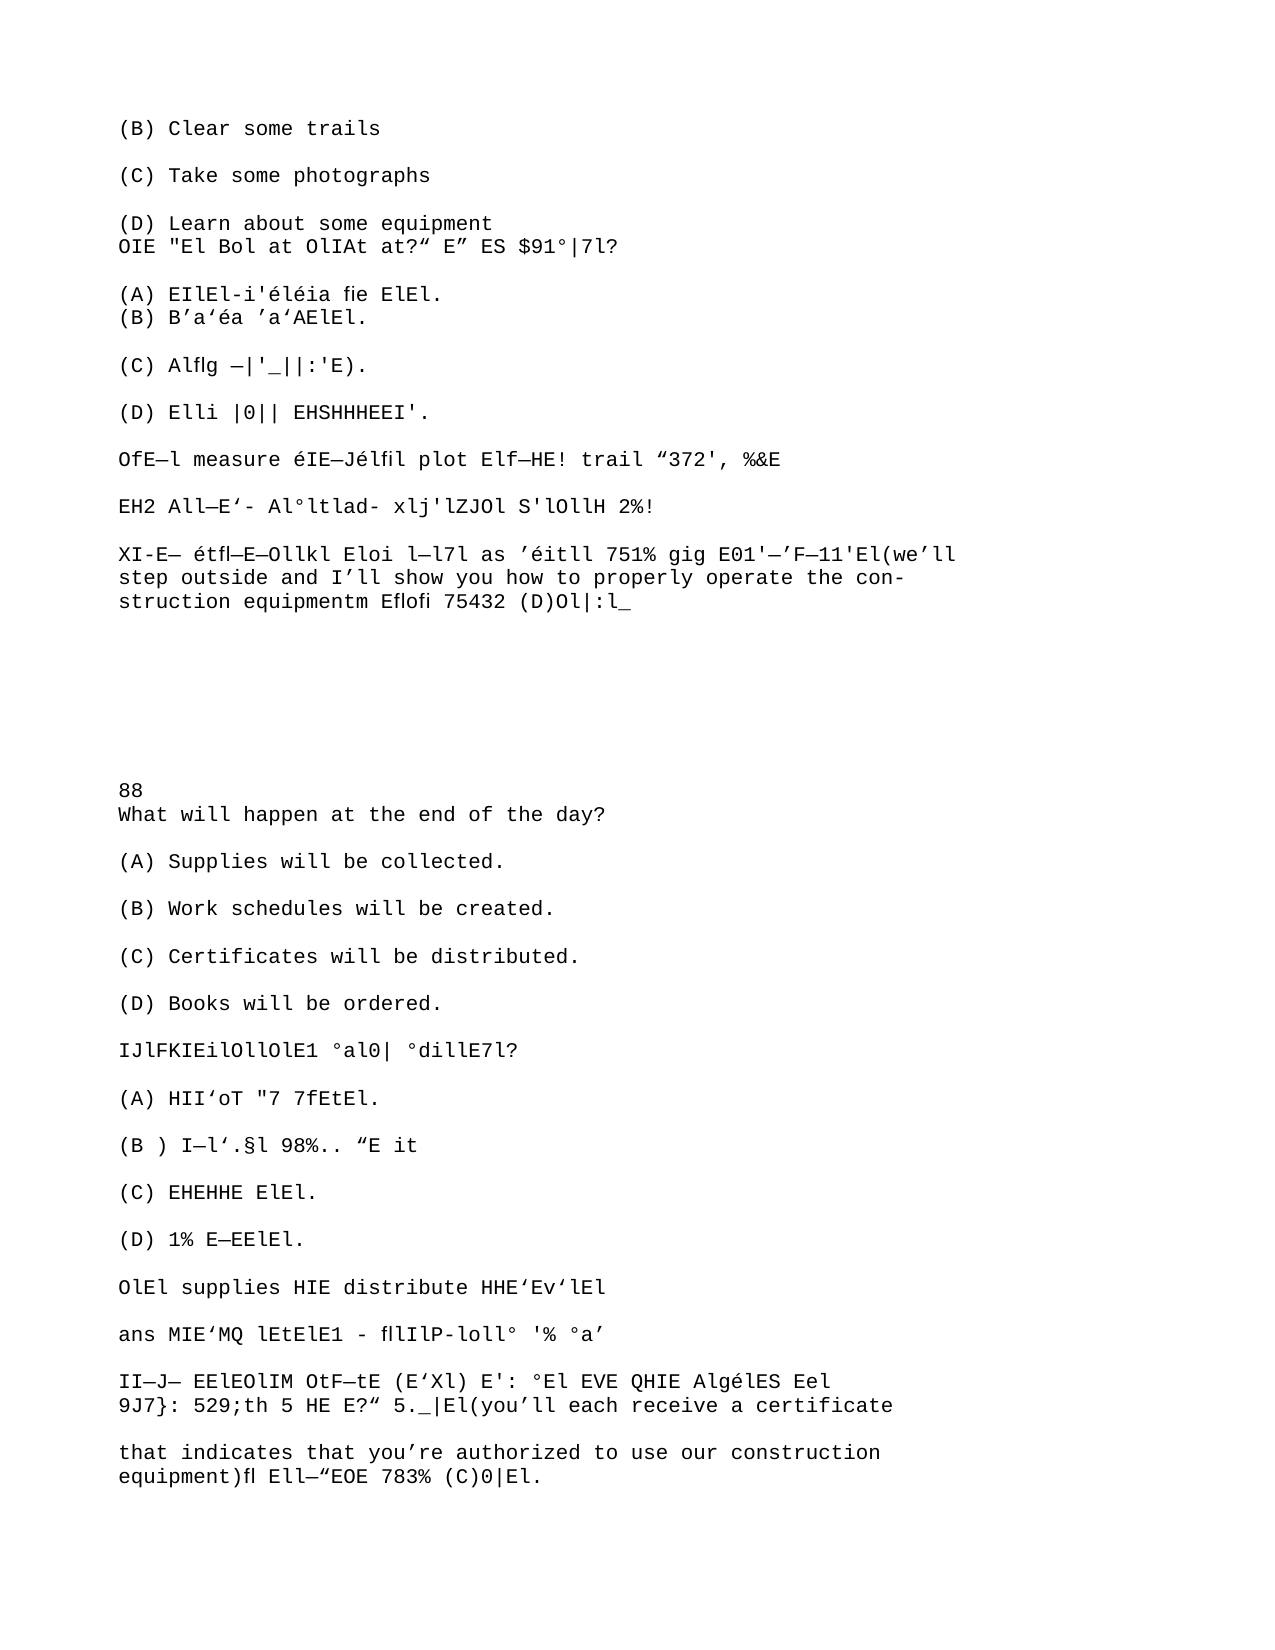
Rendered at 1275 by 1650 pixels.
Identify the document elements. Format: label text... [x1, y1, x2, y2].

text OfE—l measure éIE—Jélﬁl plot Elf—HE! trail “372', %&E [118, 449, 1157, 473]
text What will happen at the end of the day? [118, 804, 1157, 827]
text OlEl supplies HIE distribute HHE‘Ev‘lEl [118, 1277, 1157, 1300]
text (D) Books will be ordered. [118, 993, 1157, 1017]
text 9J7}: 529;th 5 HE E?“ 5._|El(you’ll each receive a certificate [118, 1395, 1157, 1419]
text OIE "El Bol at OlIAt at?“ E” ES $91°|7l? [118, 236, 1157, 260]
text (D) Learn about some equipment [118, 213, 1157, 236]
text equipment)ﬂ Ell—“EOE 783% (C)0|El. [118, 1466, 1157, 1489]
text struction equipmentm Eﬂoﬁ 75432 (D)Ol|:l_ [118, 591, 1157, 615]
text (A) Supplies will be collected. [118, 851, 1157, 875]
text (A) HII‘oT "7 7fEtEl. [118, 1088, 1157, 1111]
text that indicates that you’re authorized to use our construction [118, 1442, 1157, 1466]
text (B ) I—l‘.§l 98%.. “E it [118, 1135, 1157, 1158]
text (B) B’a‘éa ’a‘AElEl. [118, 307, 1157, 331]
text (B) Clear some trails [118, 118, 1157, 142]
text (D) 1% E—EElEl. [118, 1229, 1157, 1253]
text XI-E— étﬂ—E—Ollkl Eloi l—l7l as ’éitll 751% gig E01'—’F—11'El(we’ll [118, 544, 1157, 567]
text (B) Work schedules will be created. [118, 898, 1157, 922]
text (C) Take some photographs [118, 165, 1157, 189]
text (C) Alﬂg —|'_||:'E). [118, 354, 1157, 378]
text (C) EHEHHE ElEl. [118, 1182, 1157, 1206]
text (A) EIlEl-i'éléia ﬁe ElEl. [118, 284, 1157, 307]
text EH2 All—E‘- Al°ltlad- xlj'lZJOl S'lOllH 2%! [118, 496, 1157, 520]
text IJlFKIEilOllOlE1 °al0| °dillE7l? [118, 1040, 1157, 1064]
text 88 [118, 780, 1157, 804]
text II—J— EElEOlIM OtF—tE (E‘Xl) E': °El EVE QHIE AlgélES Eel [118, 1371, 1157, 1395]
text (D) Elli |0|| EHSHHHEEI'. [118, 402, 1157, 426]
text (C) Certificates will be distributed. [118, 946, 1157, 969]
text ans MIE‘MQ lEtElE1 - ﬂlIlP-loll° '% °a’ [118, 1324, 1157, 1348]
text step outside and I’ll show you how to properly operate the con- [118, 567, 1157, 591]
